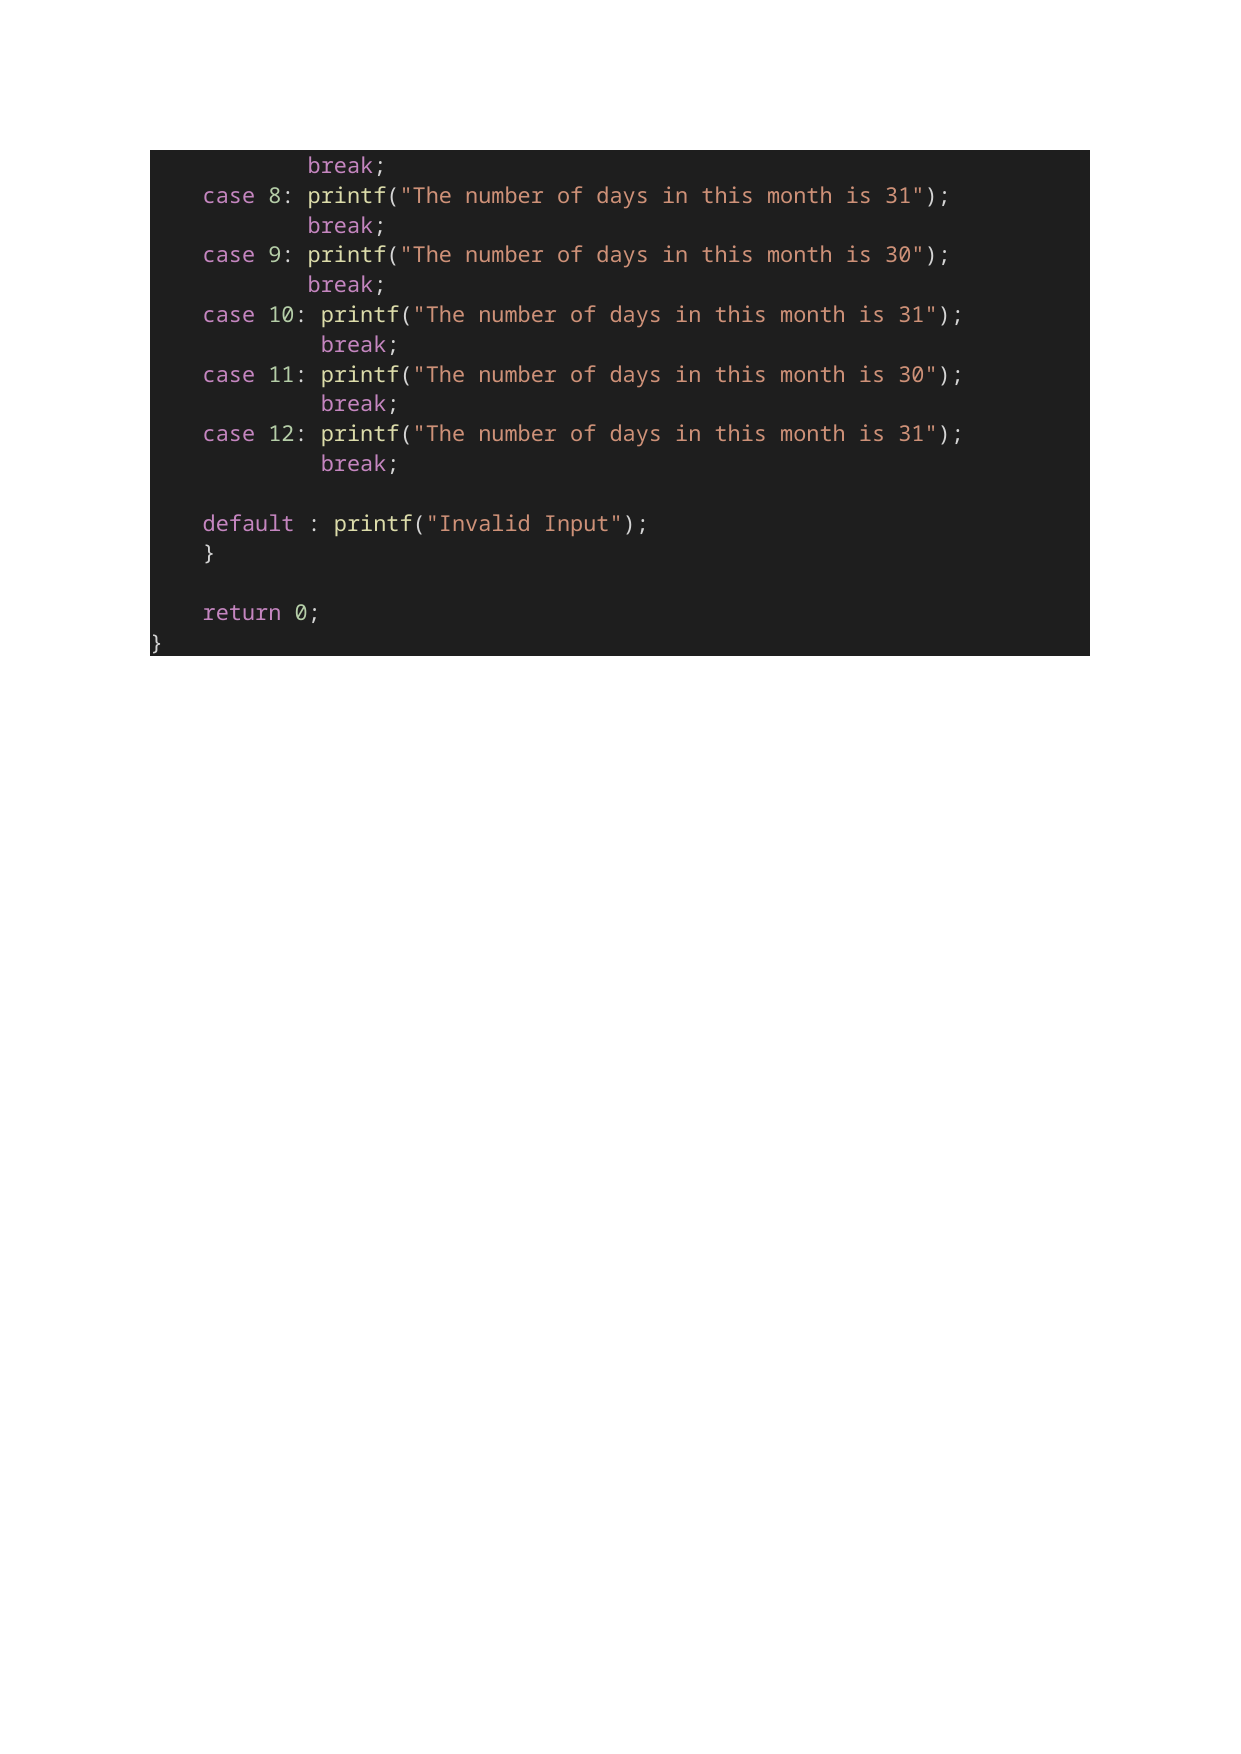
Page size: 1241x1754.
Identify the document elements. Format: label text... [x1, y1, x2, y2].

text case 11: printf("The number of days in this month is 30"); [150, 358, 1090, 388]
text break; [150, 150, 1090, 180]
text default : printf("Invalid Input"); [150, 507, 1090, 537]
text case 9: printf("The number of days in this month is 30"); [150, 239, 1090, 269]
text break; [150, 209, 1090, 239]
text } [150, 627, 1090, 656]
text break; [150, 269, 1090, 299]
text break; [150, 388, 1090, 418]
text case 10: printf("The number of days in this month is 31"); [150, 299, 1090, 329]
text case 8: printf("The number of days in this month is 31"); [150, 180, 1090, 209]
text break; [150, 448, 1090, 478]
text } [150, 537, 1090, 567]
text return 0; [150, 597, 1090, 627]
text break; [150, 329, 1090, 358]
text case 12: printf("The number of days in this month is 31"); [150, 418, 1090, 448]
